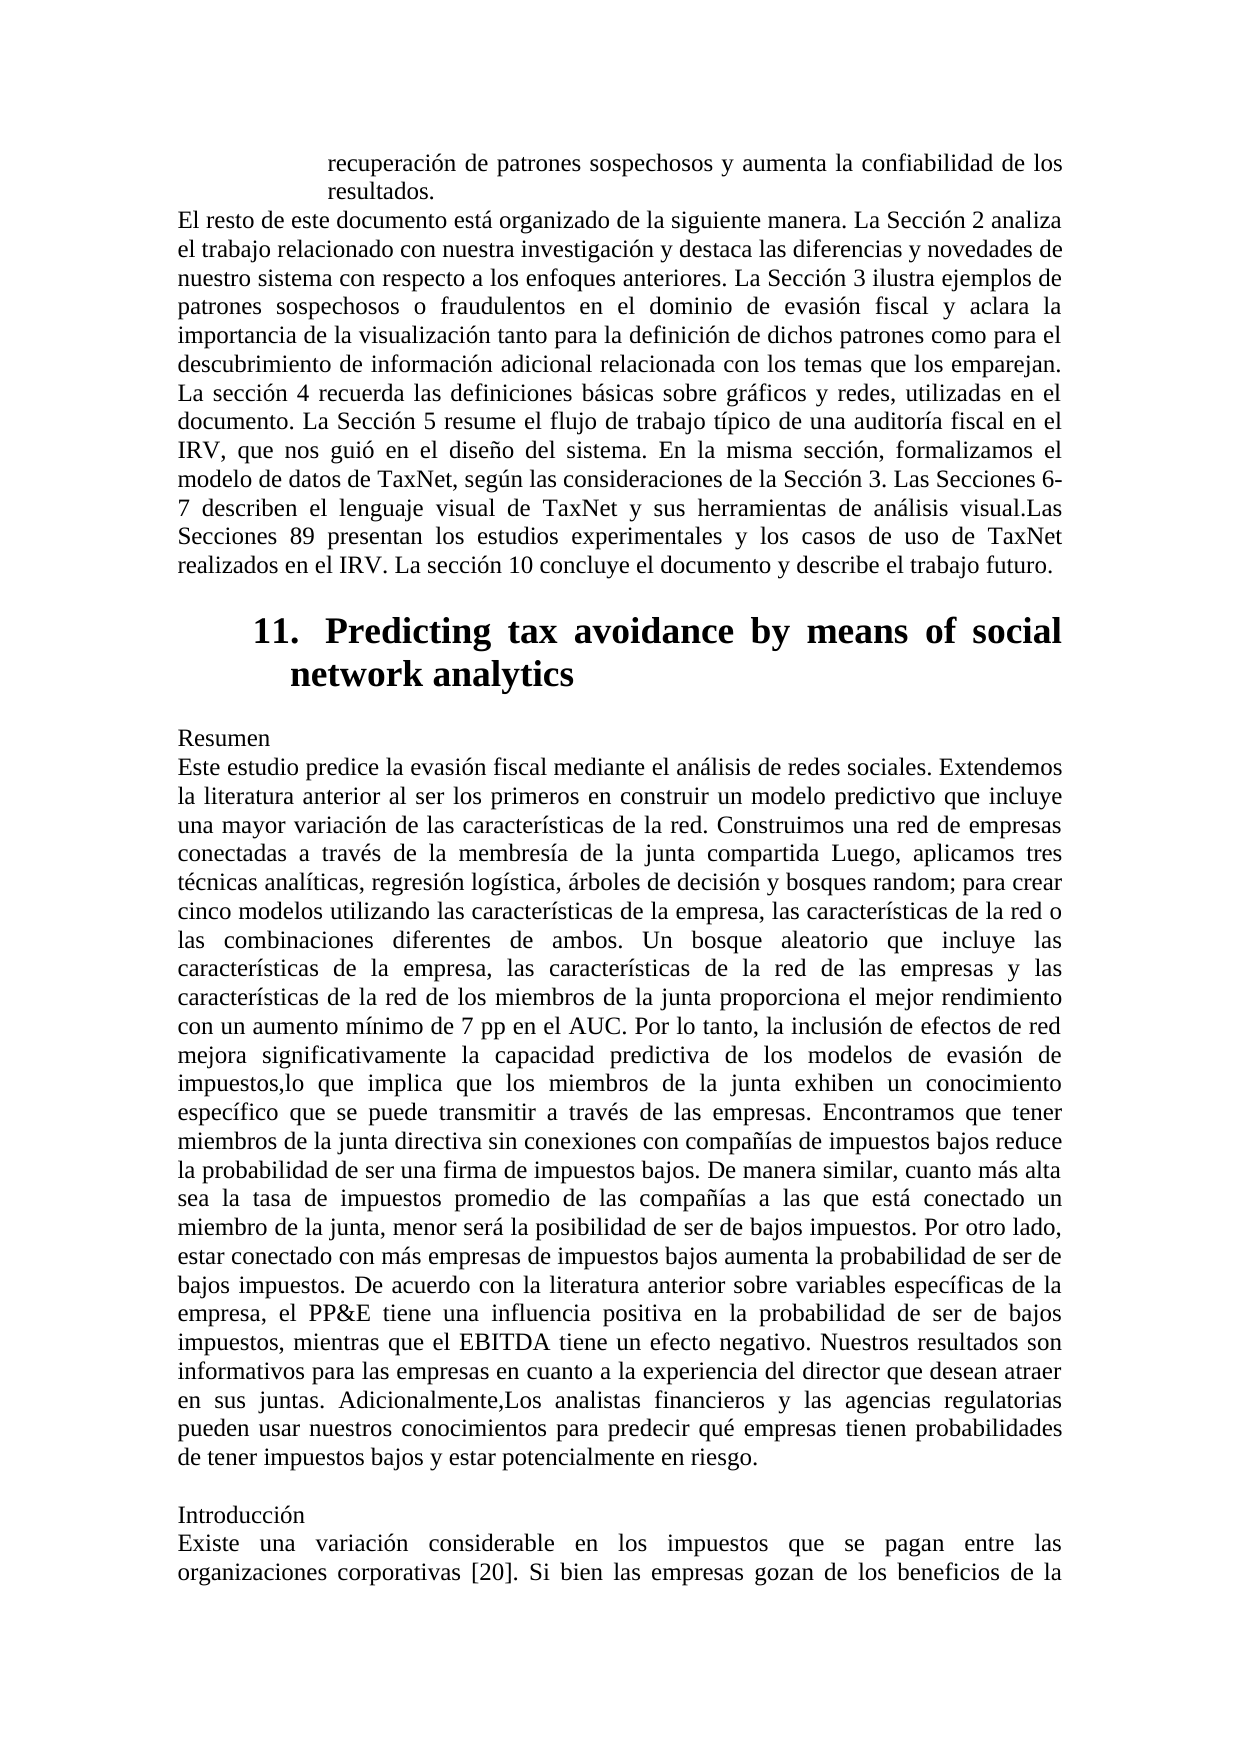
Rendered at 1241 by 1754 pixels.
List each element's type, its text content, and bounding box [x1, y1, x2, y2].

text Resumen [177, 723, 1063, 752]
text El resto de este documento está organizado de la siguiente manera. La Sección 2 analiza el trabajo relacionado con nuestra investigación y destaca las diferencias y novedades de nuestro sistema con respecto a los enfoques anteriores. La Sección 3 ilustra ejemplos de patrones sospechosos o fraudulentos en el dominio de evasión fiscal y aclara la importancia de la visualización tanto para la definición de dichos patrones como para el descubrimiento de información adicional relacionada con los temas que los emparejan. La sección 4 recuerda las definiciones básicas sobre gráficos y redes, utilizadas en el documento. La Sección 5 resume el flujo de trabajo típico de una auditoría fiscal en el IRV, que nos guió en el diseño del sistema. En la misma sección, formalizamos el modelo de datos de TaxNet, según las consideraciones de la Sección 3. Las Secciones 6-7 describen el lenguaje visual de TaxNet y sus herramientas de análisis visual.Las Secciones 89 presentan los estudios experimentales y los casos de uso de TaxNet realizados en el IRV. La sección 10 concluye el documento y describe el trabajo futuro. [177, 205, 1063, 579]
subtitle Predicting tax avoidance by means of social network analytics [252, 608, 1063, 694]
text Este estudio predice la evasión fiscal mediante el análisis de redes sociales. Extendemos la literatura anterior al ser los primeros en construir un modelo predictivo que incluye una mayor variación de las características de la red. Construimos una red de empresas conectadas a través de la membresía de la junta compartida Luego, aplicamos tres técnicas analíticas, regresión logística, árboles de decisión y bosques random; para crear cinco modelos utilizando las características de la empresa, las características de la red o las combinaciones diferentes de ambos. Un bosque aleatorio que incluye las características de la empresa, las características de la red de las empresas y las características de la red de los miembros de la junta proporciona el mejor rendimiento con un aumento mínimo de 7 pp en el AUC. Por lo tanto, la inclusión de efectos de red mejora significativamente la capacidad predictiva de los modelos de evasión de impuestos,lo que implica que los miembros de la junta exhiben un conocimiento específico que se puede transmitir a través de las empresas. Encontramos que tener miembros de la junta directiva sin conexiones con compañías de impuestos bajos reduce la probabilidad de ser una firma de impuestos bajos. De manera similar, cuanto más alta sea la tasa de impuestos promedio de las compañías a las que está conectado un miembro de la junta, menor será la posibilidad de ser de bajos impuestos. Por otro lado, estar conectado con más empresas de impuestos bajos aumenta la probabilidad de ser de bajos impuestos. De acuerdo con la literatura anterior sobre variables específicas de la empresa, el PP&E tiene una influencia positiva en la probabilidad de ser de bajos impuestos, mientras que el EBITDA tiene un efecto negativo. Nuestros resultados son informativos para las empresas en cuanto a la experiencia del director que desean atraer en sus juntas. Adicionalmente,Los analistas financieros y las agencias regulatorias pueden usar nuestros conocimientos para predecir qué empresas tienen probabilidades de tener impuestos bajos y estar potencialmente en riesgo. [177, 752, 1063, 1471]
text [252, 148, 1063, 205]
text Introducción [177, 1500, 1063, 1528]
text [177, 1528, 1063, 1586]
